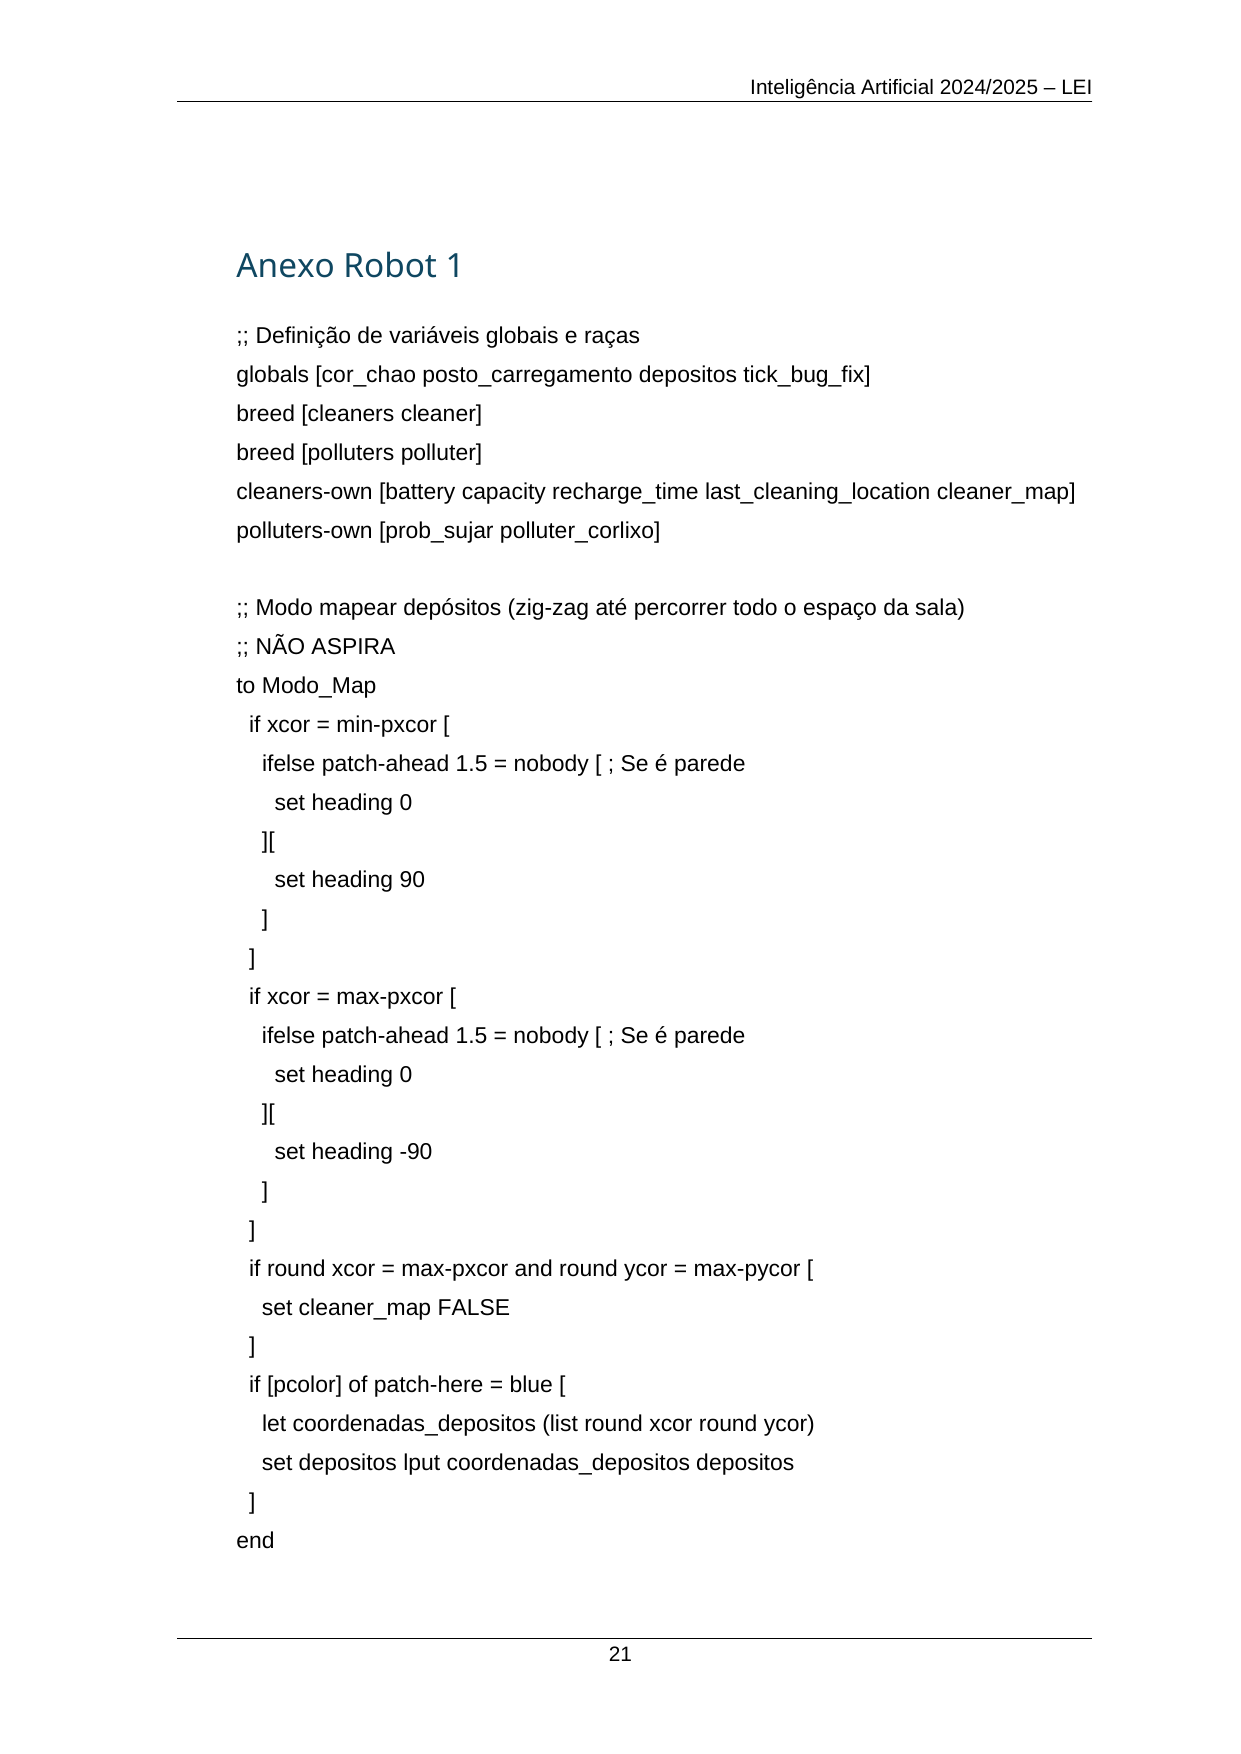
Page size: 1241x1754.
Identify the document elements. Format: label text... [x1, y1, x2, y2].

text ][ [177, 1099, 1092, 1126]
text ] [177, 1332, 1092, 1359]
text polluters-own [prob_sujar polluter_corlixo] [177, 517, 1092, 543]
text set heading -90 [177, 1138, 1092, 1164]
text breed [cleaners cleaner] [177, 400, 1092, 426]
subtitle Anexo Robot 1 [177, 242, 1092, 287]
text breed [polluters polluter] [177, 439, 1092, 465]
text ] [177, 1177, 1092, 1203]
text to Modo_Map [177, 672, 1092, 698]
text if [pcolor] of patch-here = blue [ [177, 1371, 1092, 1398]
text if round xcor = max-pxcor and round ycor = max-pycor [ [177, 1255, 1092, 1281]
text ;; Definição de variáveis globais e raças [177, 322, 1092, 349]
text ] [177, 1488, 1092, 1514]
text set heading 90 [177, 866, 1092, 893]
text ] [177, 944, 1092, 970]
text let coordenadas_depositos (list round xcor round ycor) [177, 1410, 1092, 1437]
text ][ [177, 827, 1092, 854]
text ] [177, 1216, 1092, 1242]
text set depositos lput coordenadas_depositos depositos [177, 1449, 1092, 1475]
text ] [177, 905, 1092, 931]
text set heading 0 [177, 1061, 1092, 1087]
text cleaners-own [battery capacity recharge_time last_cleaning_location cleaner_map] [177, 478, 1092, 504]
text if xcor = min-pxcor [ [177, 711, 1092, 737]
text globals [cor_chao posto_carregamento depositos tick_bug_fix] [177, 361, 1092, 387]
text ;; Modo mapear depósitos (zig-zag até percorrer todo o espaço da sala) [177, 594, 1092, 621]
text ;; NÃO ASPIRA [177, 633, 1092, 659]
text if xcor = max-pxcor [ [177, 983, 1092, 1009]
text set heading 0 [177, 788, 1092, 815]
text end [177, 1527, 1092, 1553]
text set cleaner_map FALSE [177, 1294, 1092, 1320]
text ifelse patch-ahead 1.5 = nobody [ ; Se é parede [177, 1022, 1092, 1048]
text ifelse patch-ahead 1.5 = nobody [ ; Se é parede [177, 750, 1092, 776]
